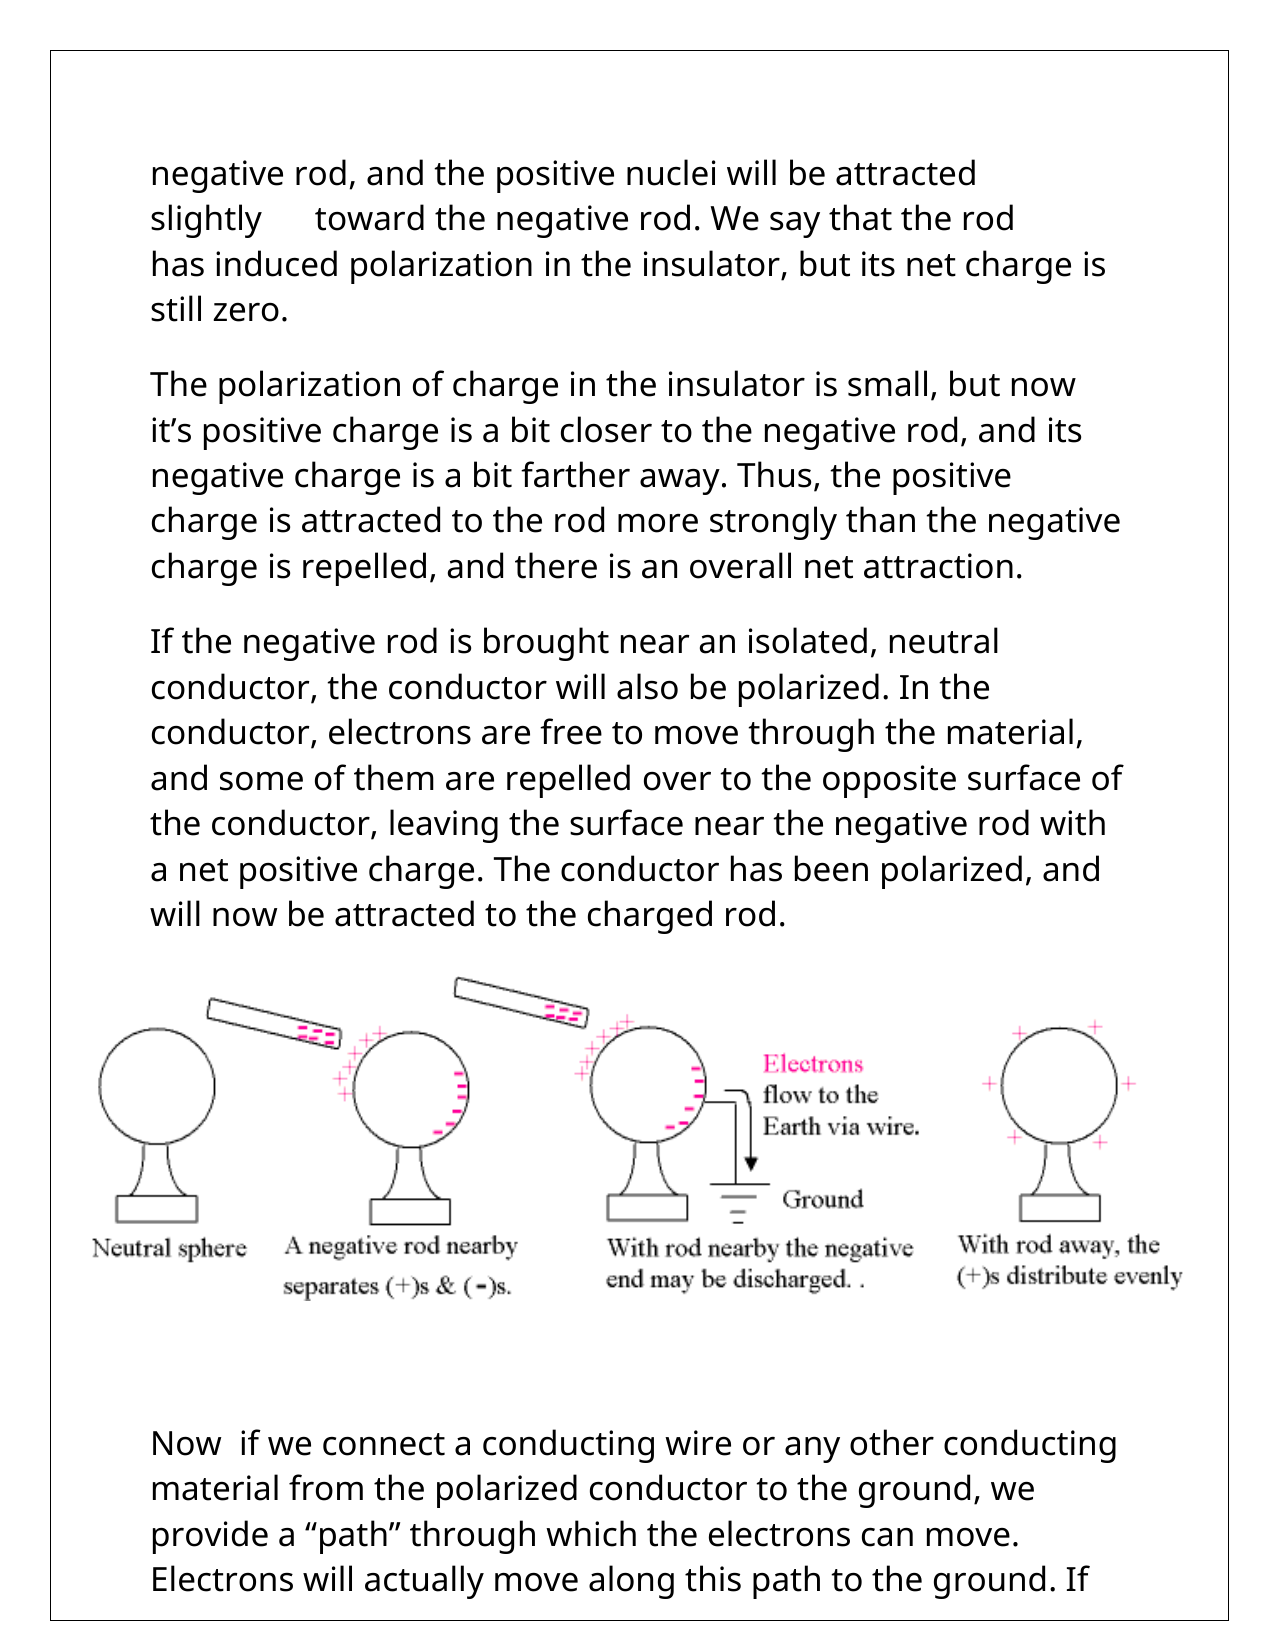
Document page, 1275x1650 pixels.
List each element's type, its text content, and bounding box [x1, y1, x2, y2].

text has induced polarization in the insulator, but its net charge is still zero. [150, 240, 1124, 331]
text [150, 1420, 1132, 1601]
text negative rod, and the positive nuclei will be attracted slightly toward the negative rod. We say that the rod [150, 149, 1085, 240]
text If the negative rod is brought near an isolated, neutral conductor, the conductor will also be polarized. In the conductor, electrons are free to move through the material, and some of them are repelled over to the opposite surface of the conductor, leaving the surface near the negative rod with a net positive charge. The conductor has been polarized, and will now be attracted to the charged rod. [150, 618, 1124, 936]
picture [92, 976, 1183, 1301]
text The polarization of charge in the insulator is small, but now it’s positive charge is a bit closer to the negative rod, and its negative charge is a bit farther away. Thus, the positive charge is attracted to the rod more strongly than the negative charge is repelled, and there is an overall net attraction. [150, 361, 1124, 588]
